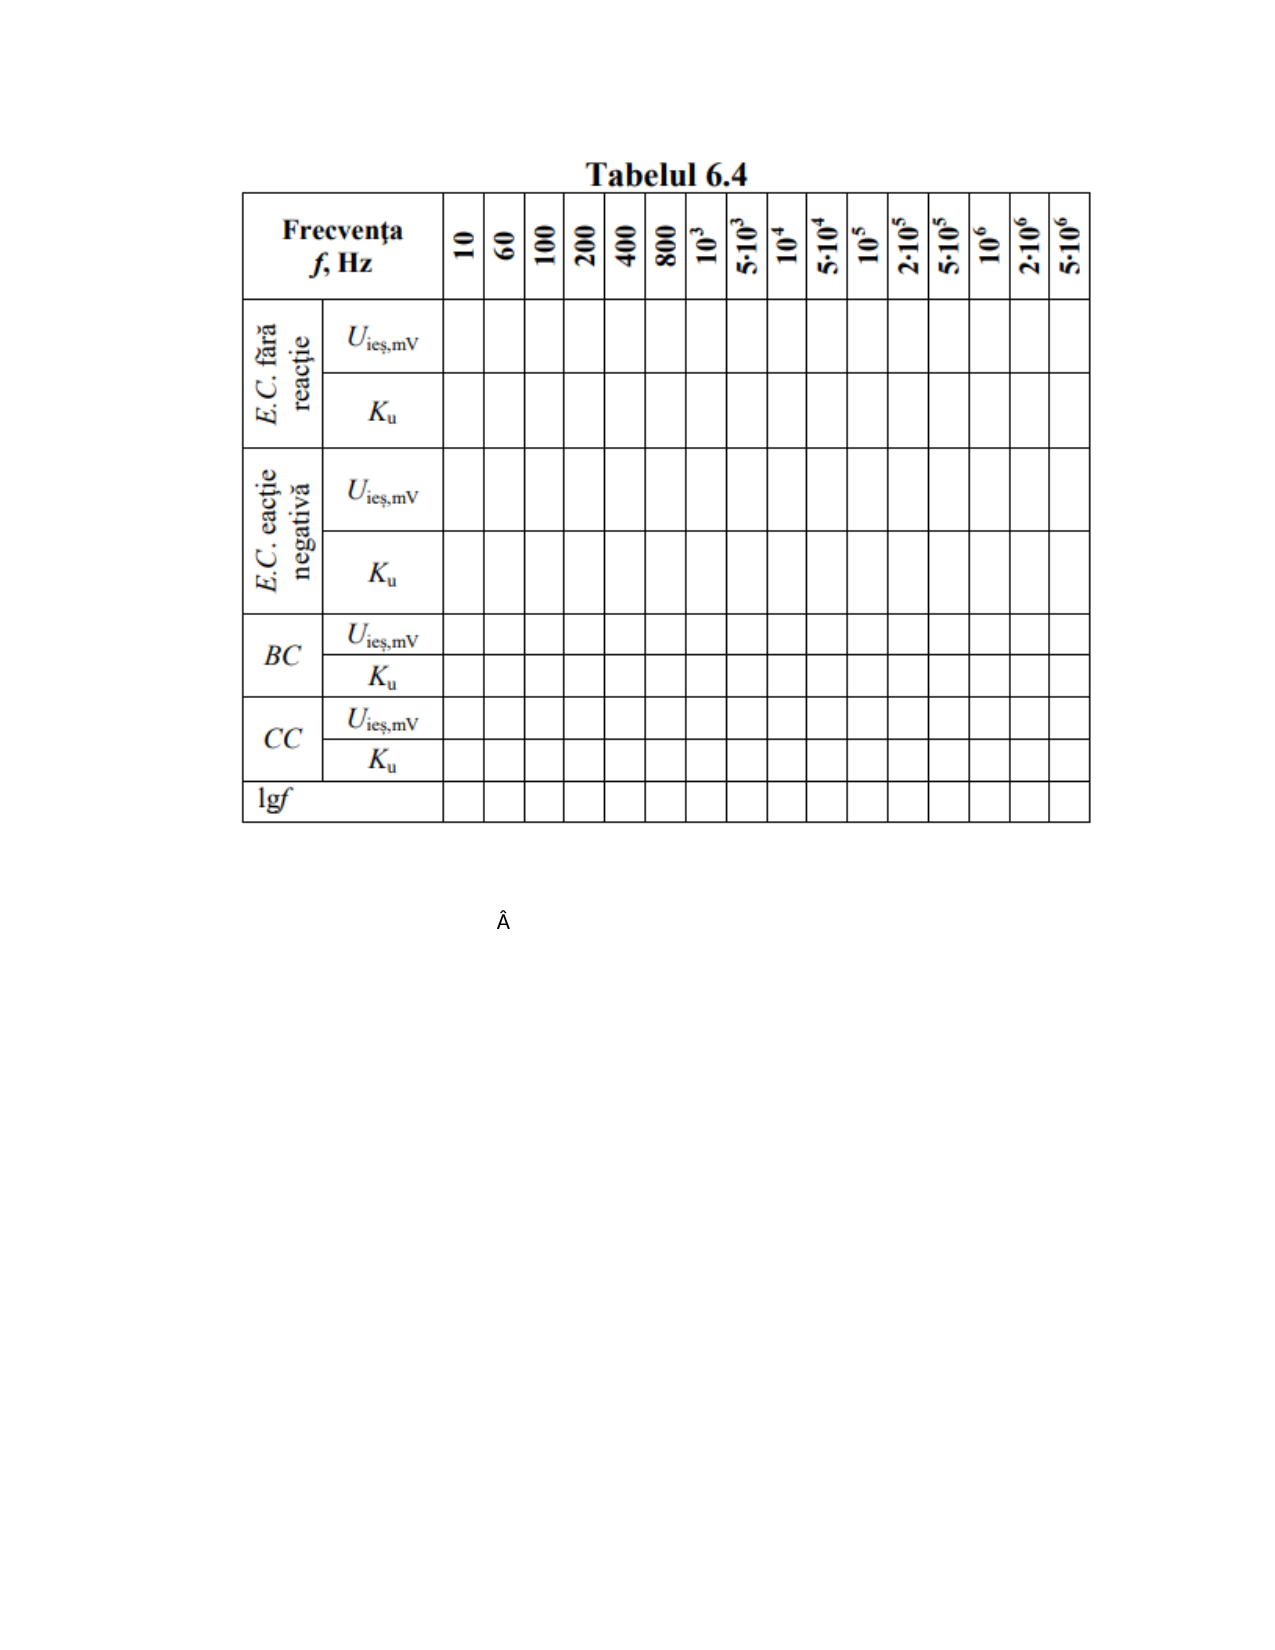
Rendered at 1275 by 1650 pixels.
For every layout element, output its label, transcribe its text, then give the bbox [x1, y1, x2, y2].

picture [222, 147, 1118, 842]
text Â [148, 907, 1127, 935]
